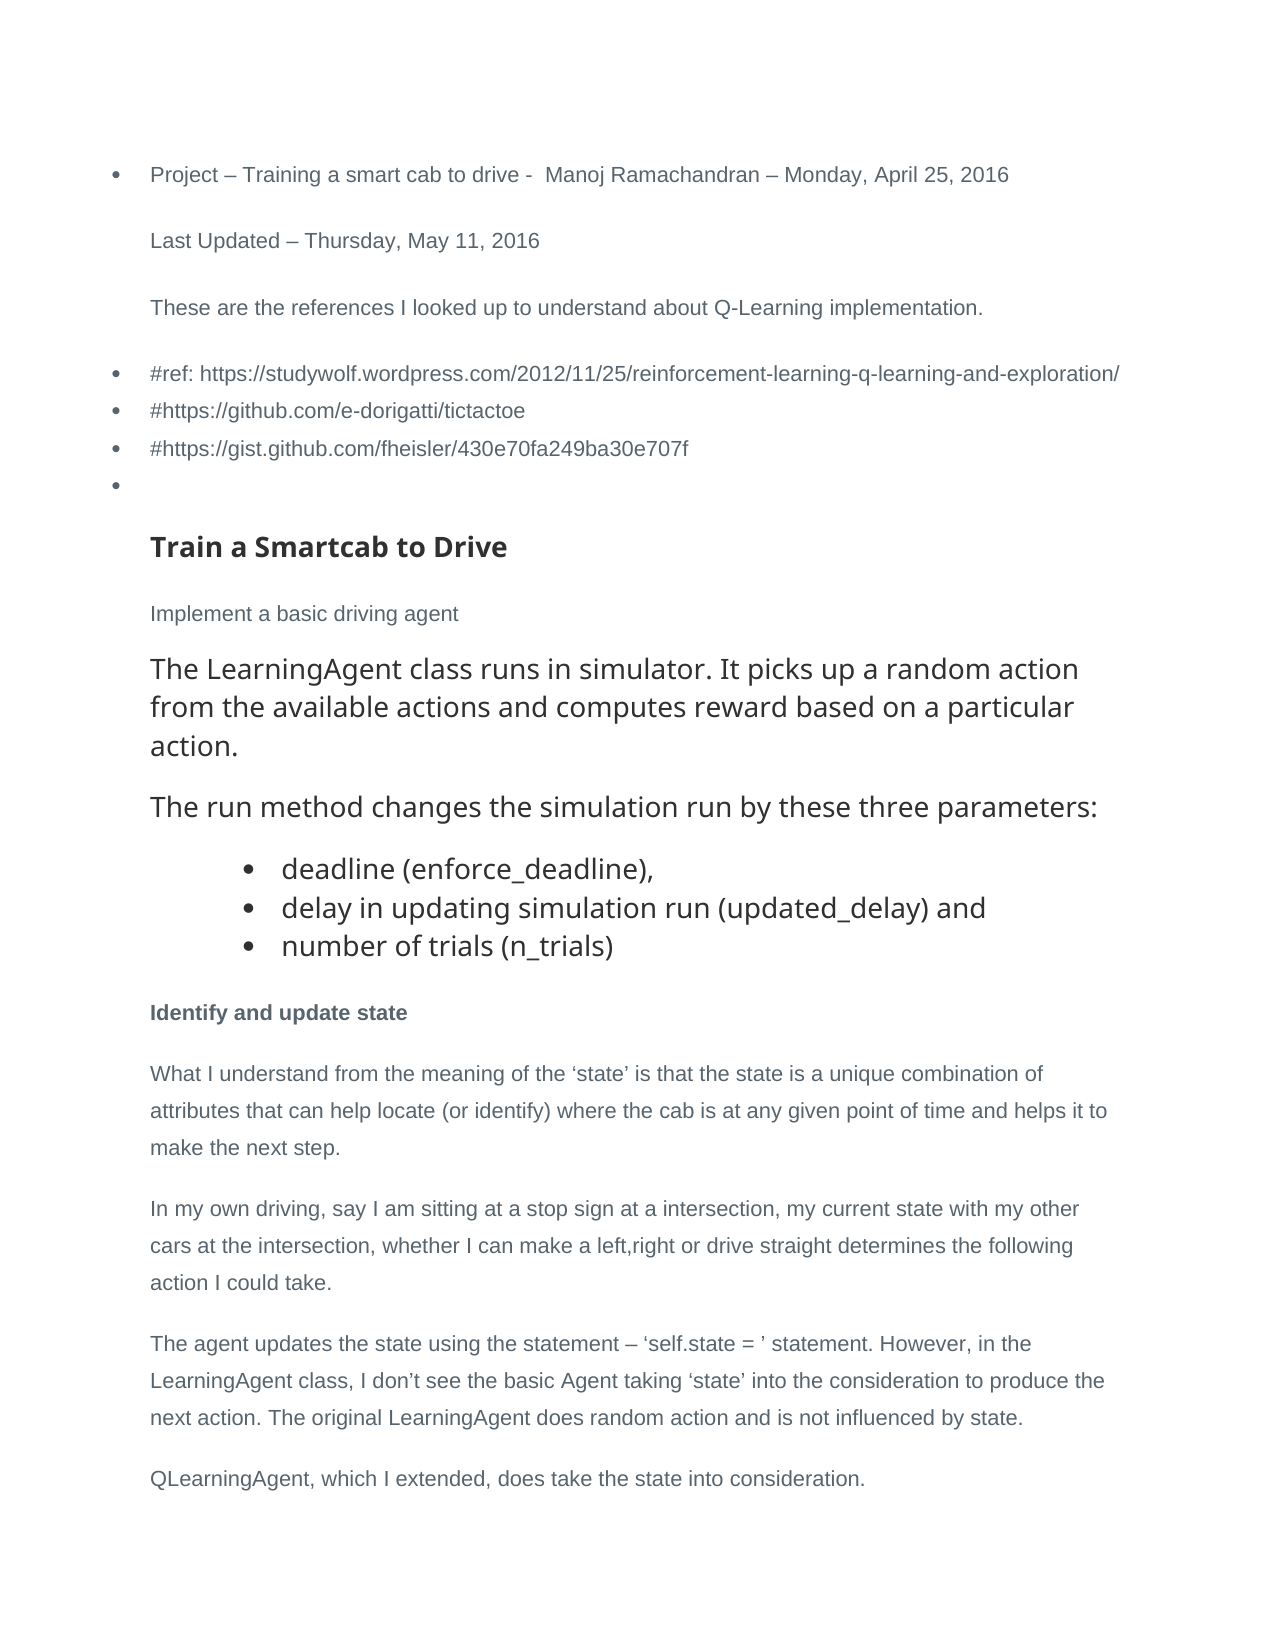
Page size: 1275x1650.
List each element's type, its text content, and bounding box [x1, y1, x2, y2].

list number of trials (n_trials) [244, 926, 1125, 964]
text QLearningAgent, which I extended, does take the state into consideration. [150, 1454, 1125, 1491]
list #ref: https://studywolf.wordpress.com/2012/11/25/reinforcement-learning-q-learning-and-exploration/ [112, 349, 1148, 386]
list #https://gist.github.com/fheisler/430e70fa249ba30e707f [112, 423, 1148, 461]
text Train a Smartcab to Drive [150, 527, 1125, 565]
text The run method changes the simulation run by these three parameters: [150, 788, 1125, 826]
text These are the references I looked up to understand about Q-Learning implementation. [150, 283, 1148, 320]
text What I understand from the meaning of the ‘state’ is that the state is a unique combination of attributes that can help locate (or identify) where the cab is at any given point of time and helps it to make the next step. [150, 1049, 1125, 1160]
text In my own driving, say I am sitting at a stop sign at a intersection, my current state with my other cars at the intersection, whether I can make a left,right or drive straight determines the following action I could take. [150, 1184, 1125, 1295]
list deadline (enforce_deadline), [244, 849, 1125, 888]
list Project – Training a smart cab to drive - Manoj Ramachandran – Monday, April 25, 2016 [112, 150, 1148, 187]
text Identify and update state [150, 988, 1125, 1025]
text Last Updated – Thursday, May 11, 2016 [150, 216, 1148, 253]
list delay in updating simulation run (updated_delay) and [244, 888, 1125, 926]
list #https://github.com/e-dorigatti/tictactoe [112, 386, 1148, 423]
text The agent updates the state using the statement – ‘self.state = ’ statement. However, in the LearningAgent class, I don’t see the basic Agent taking ‘state’ into the consideration to produce the next action. The original LearningAgent does random action and is not influenced by state. [150, 1319, 1125, 1430]
text Implement a basic driving agent [150, 589, 1125, 626]
text The LearningAgent class runs in simulator. It picks up a random action from the available actions and computes reward based on a particular action. [150, 649, 1125, 764]
